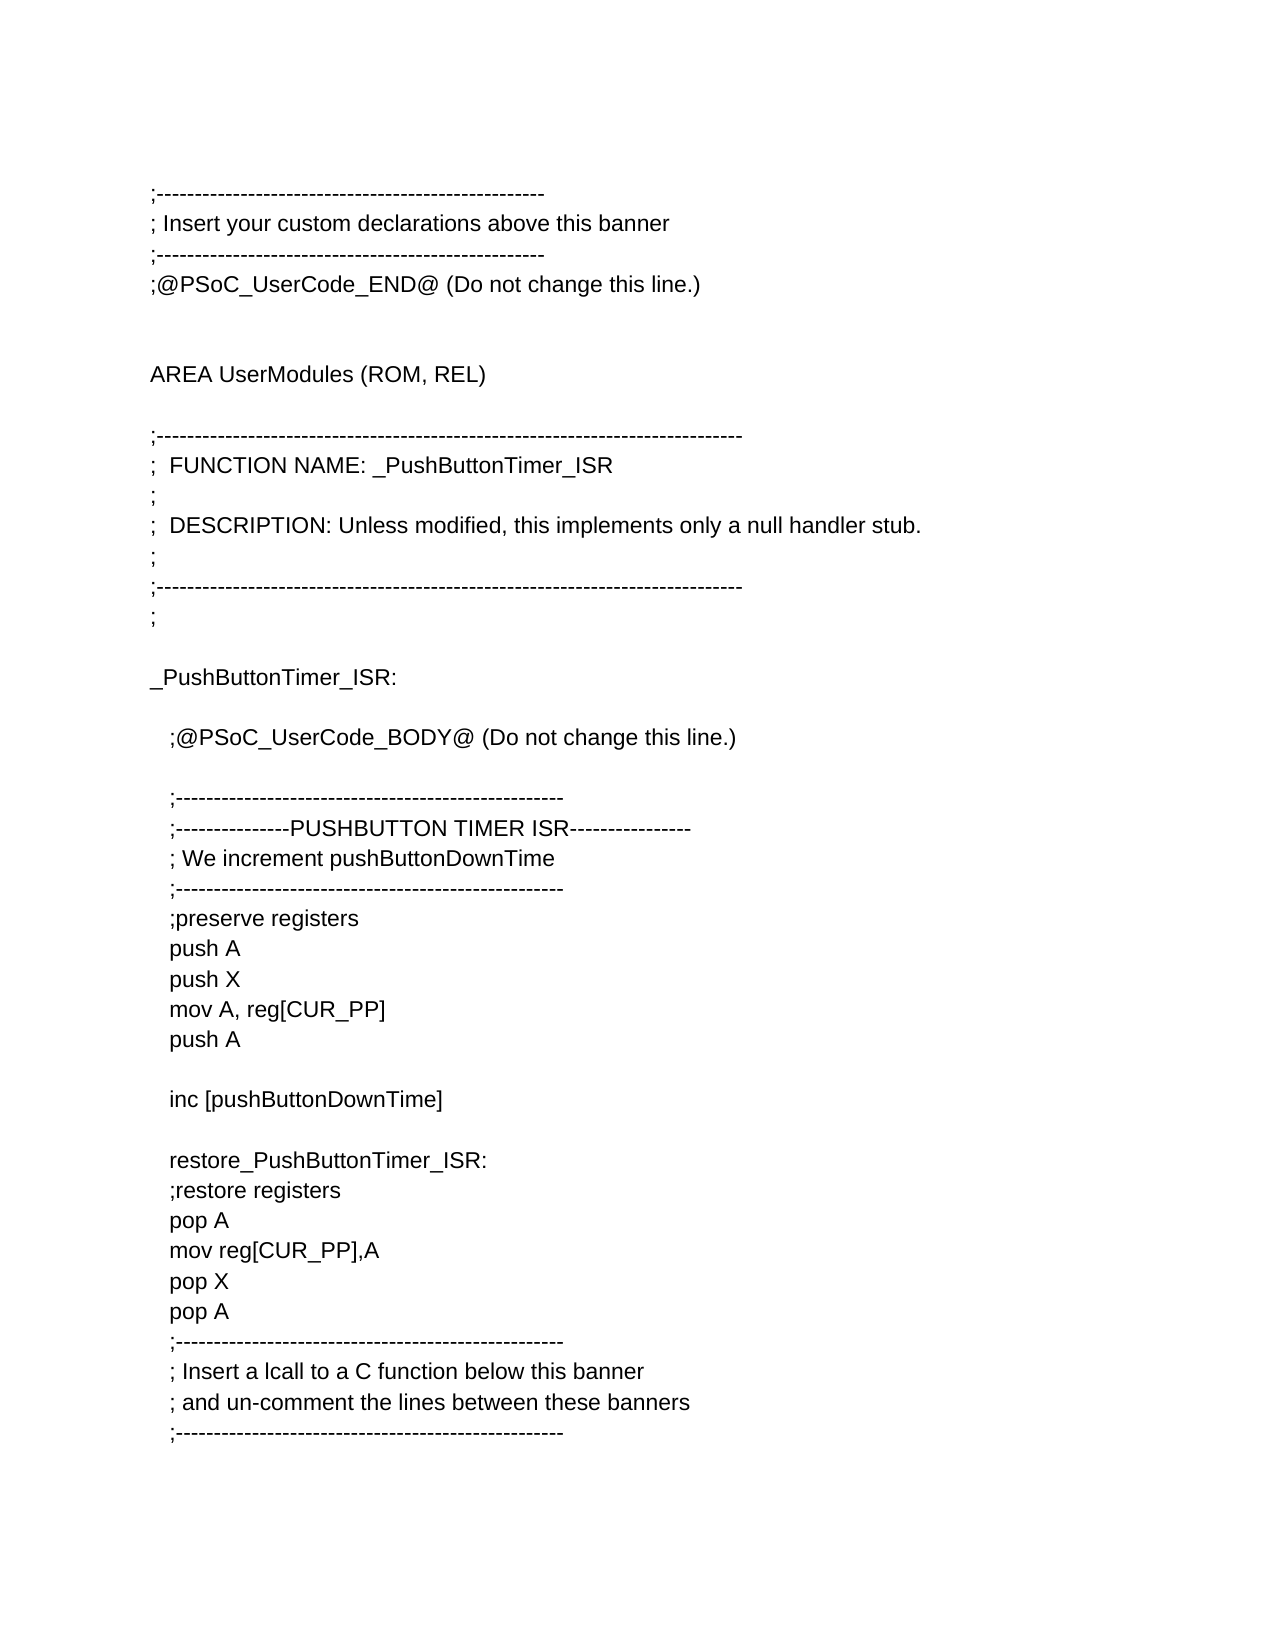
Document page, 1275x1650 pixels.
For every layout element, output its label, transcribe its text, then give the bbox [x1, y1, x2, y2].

text ; [150, 543, 1125, 569]
text pop X [150, 1268, 1125, 1294]
text ; FUNCTION NAME: _PushButtonTimer_ISR [150, 452, 1125, 478]
text _PushButtonTimer_ISR: [150, 663, 1125, 690]
text mov reg[CUR_PP],A [150, 1237, 1125, 1264]
text pop A [150, 1207, 1125, 1234]
text ;@PSoC_UserCode_BODY@ (Do not change this line.) [150, 724, 1125, 750]
text ;---------------PUSHBUTTON TIMER ISR---------------- [150, 814, 1125, 841]
text ; [150, 603, 1125, 629]
text push A [150, 935, 1125, 962]
text ; Insert a lcall to a C function below this banner [150, 1358, 1125, 1385]
text ; DESCRIPTION: Unless modified, this implements only a null handler stub. [150, 512, 1125, 539]
text ;--------------------------------------------------- [150, 784, 1125, 811]
text ;--------------------------------------------------- [150, 180, 1125, 207]
text ; We increment pushButtonDownTime [150, 845, 1125, 871]
text ;--------------------------------------------------- [150, 241, 1125, 267]
text push A [150, 1026, 1125, 1052]
text ;preserve registers [150, 905, 1125, 932]
text ; and un-comment the lines between these banners [150, 1388, 1125, 1415]
text ; Insert your custom declarations above this banner [150, 210, 1125, 237]
text ;----------------------------------------------------------------------------- [150, 573, 1125, 599]
text restore_PushButtonTimer_ISR: [150, 1147, 1125, 1173]
text AREA UserModules (ROM, REL) [150, 361, 1125, 388]
text ;restore registers [150, 1177, 1125, 1203]
text pop A [150, 1298, 1125, 1324]
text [150, 1328, 1125, 1354]
text ;--------------------------------------------------- [150, 875, 1125, 901]
text push X [150, 966, 1125, 992]
text ;@PSoC_UserCode_END@ (Do not change this line.) [150, 271, 1125, 297]
text ; [150, 482, 1125, 509]
text inc [pushButtonDownTime] [150, 1086, 1125, 1113]
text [150, 1419, 1125, 1445]
text ;----------------------------------------------------------------------------- [150, 422, 1125, 448]
text mov A, reg[CUR_PP] [150, 996, 1125, 1022]
